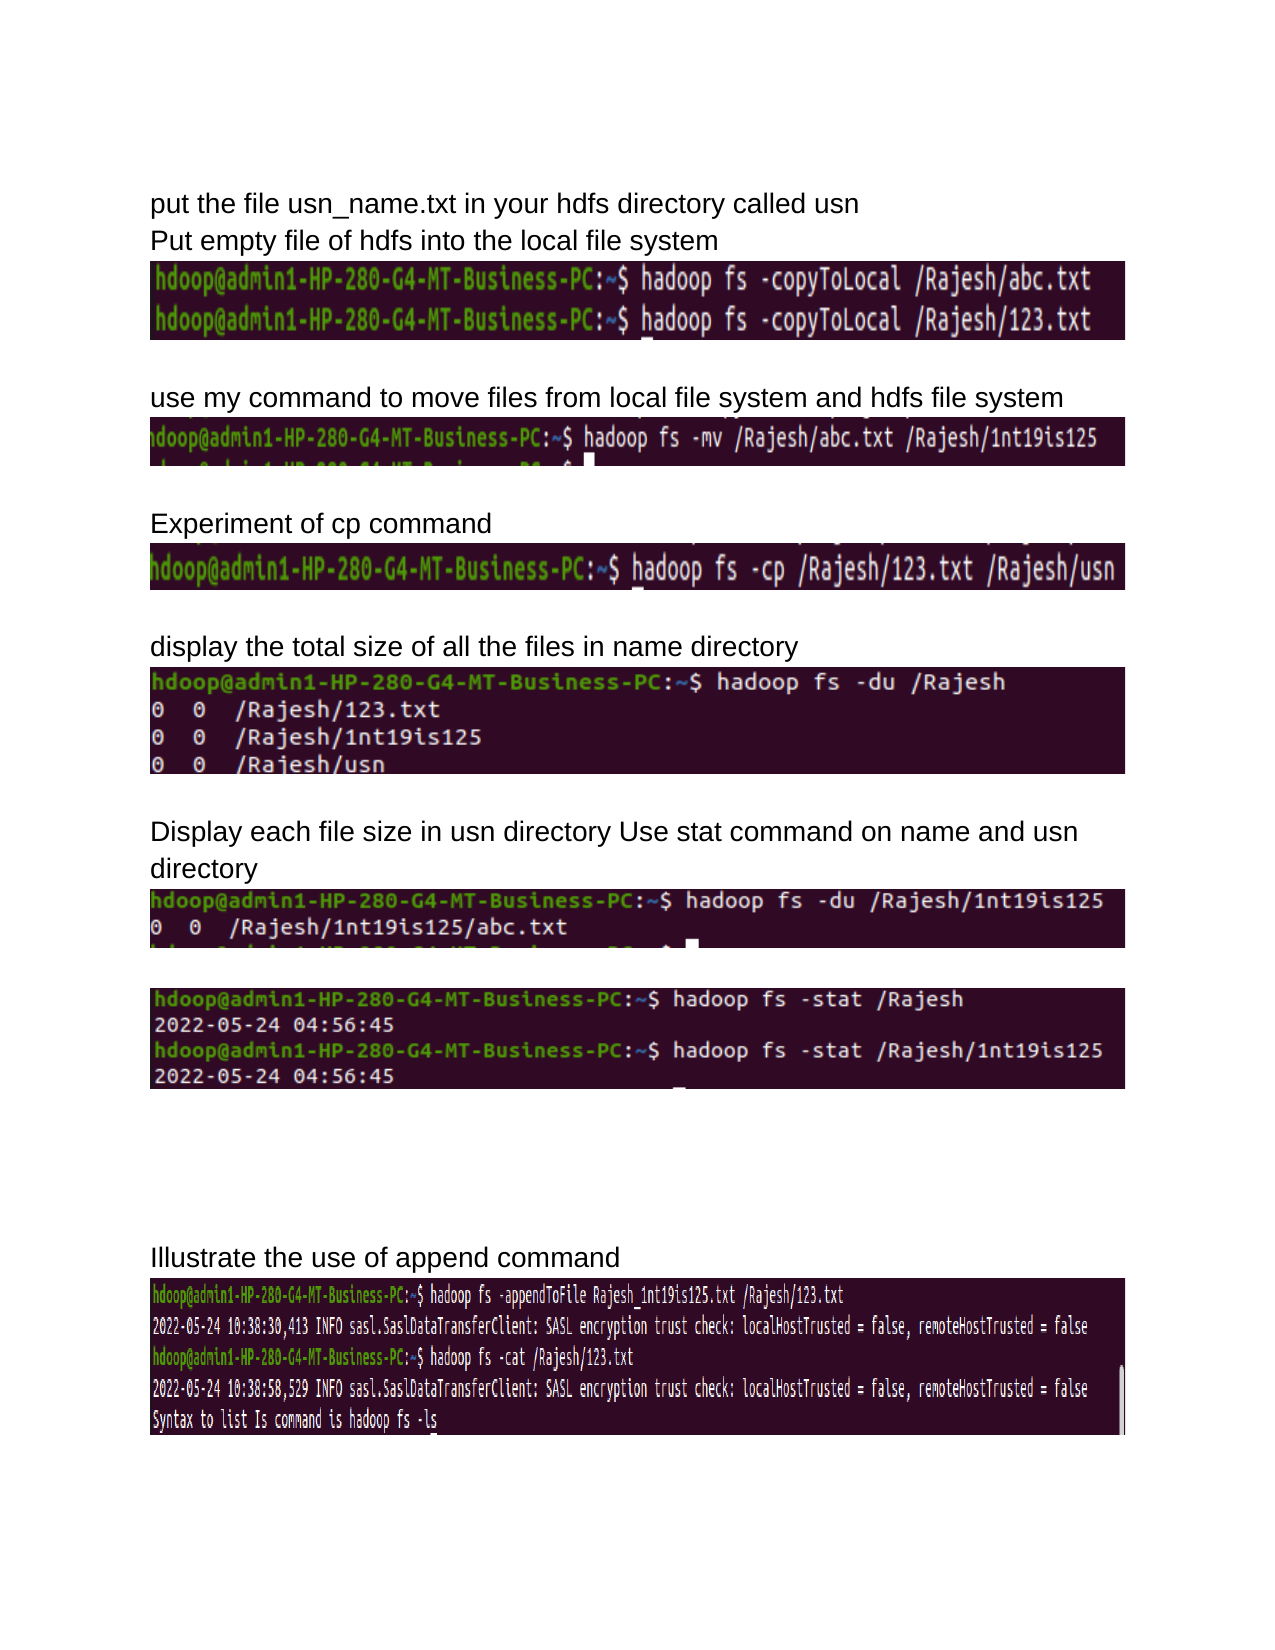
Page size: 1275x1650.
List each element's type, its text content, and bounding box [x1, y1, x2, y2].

picture [150, 889, 1125, 948]
text display the total size of all the files in name directory [150, 630, 1125, 663]
text use my command to move files from local file system and hdfs file system [150, 381, 1125, 413]
text put the file usn_name.txt in your hdfs directory called usn [150, 187, 1125, 219]
picture [150, 988, 1125, 1089]
picture [150, 667, 1125, 774]
picture [150, 417, 1125, 466]
picture [150, 543, 1125, 590]
text Illustrate the use of append command [150, 1241, 1125, 1274]
text Put empty file of hdfs into the local file system [150, 224, 1125, 257]
picture [150, 261, 1125, 340]
picture [150, 1278, 1125, 1435]
text Experiment of cp command [150, 507, 1125, 539]
text Display each file size in usn directory Use stat command on name and usn directory [150, 815, 1125, 884]
